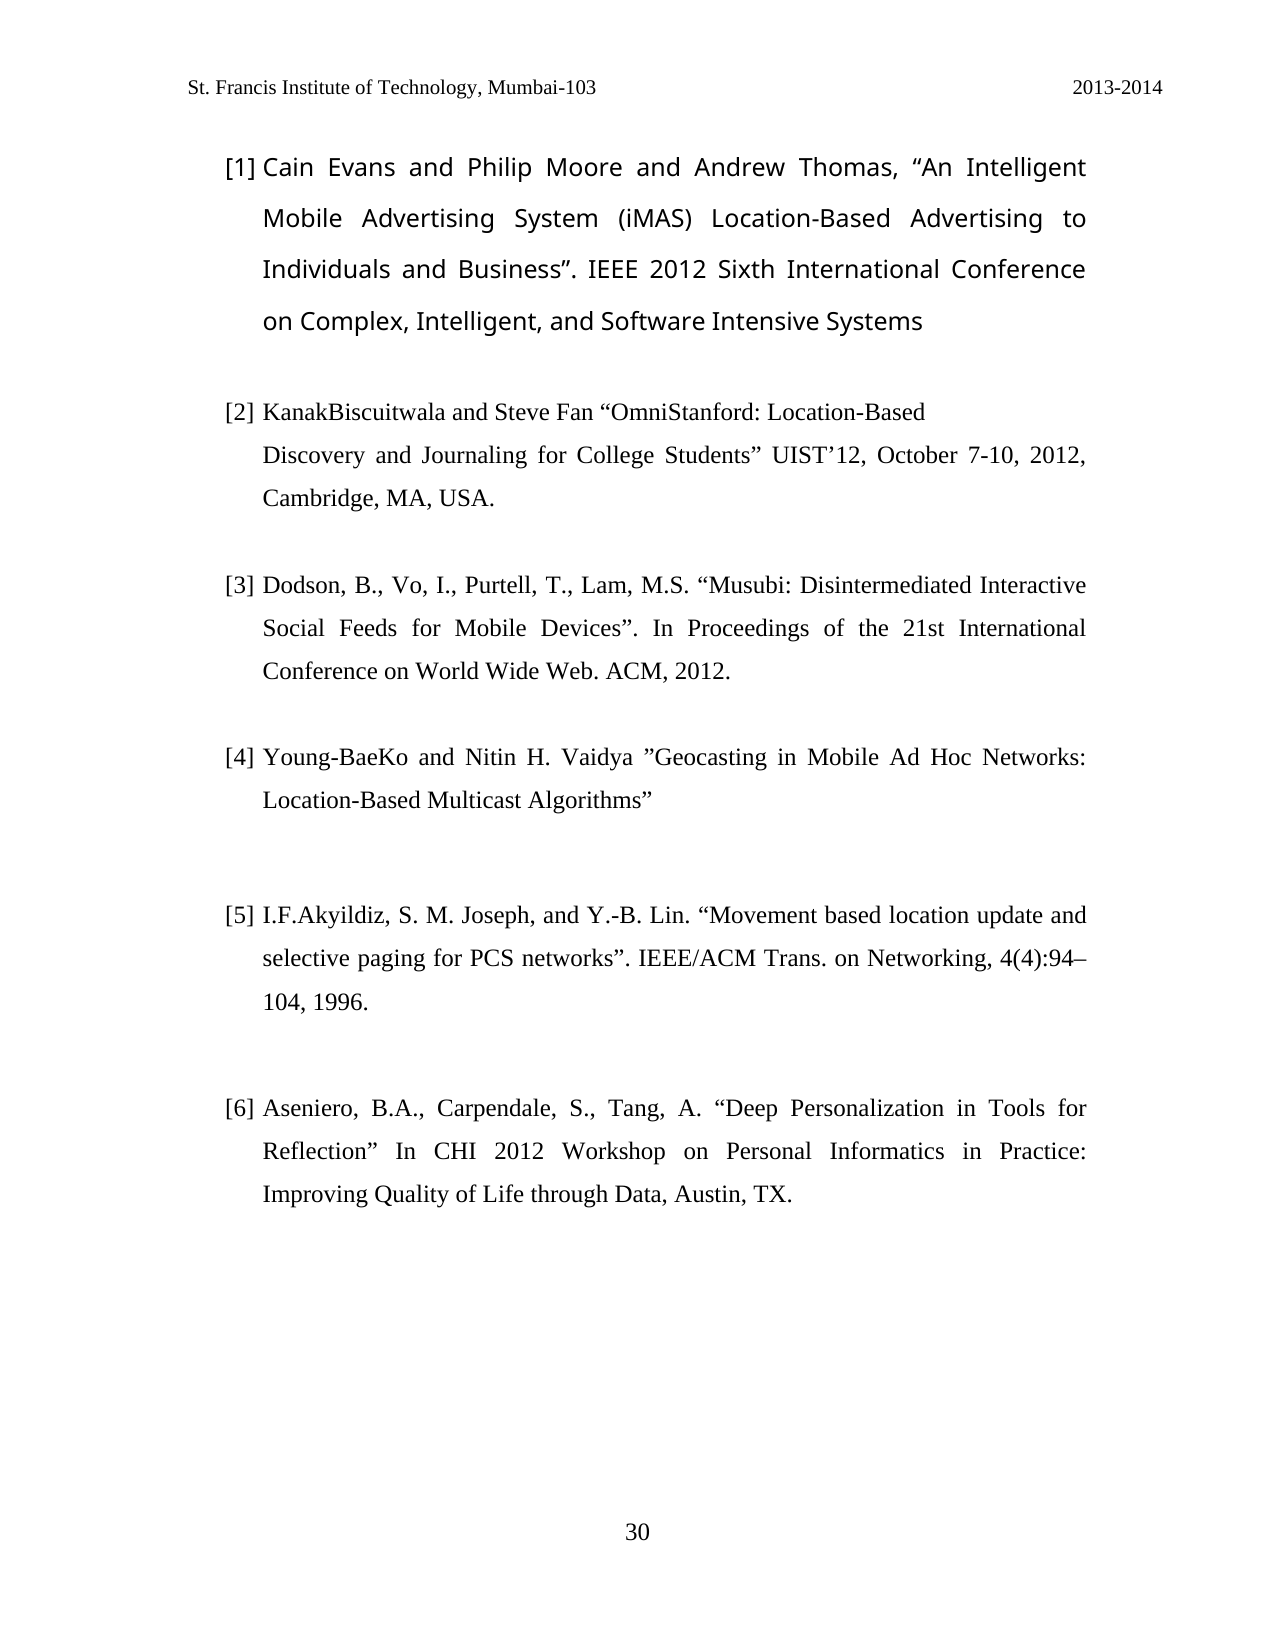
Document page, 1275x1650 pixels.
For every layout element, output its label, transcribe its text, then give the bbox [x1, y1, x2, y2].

list Dodson, B., Vo, I., Purtell, T., Lam, M.S. “Musubi: Disintermediated Interactive Social Feeds for Mobile Devices”. In Proceedings of the 21st International Conference on World Wide Web. ACM, 2012. [225, 570, 1087, 685]
list Young-BaeKo and Nitin H. Vaidya ”Geocasting in Mobile Ad Hoc Networks: Location-Based Multicast Algorithms” [225, 742, 1087, 814]
list KanakBiscuitwala and Steve Fan “OmniStanford: Location-Based [225, 397, 1087, 426]
list I.F.Akyildiz, S. M. Joseph, and Y.-B. Lin. “Movement based location update and selective paging for PCS networks”. IEEE/ACM Trans. on Networking, 4(4):94–104, 1996. [225, 900, 1087, 1015]
list Cain Evans and Philip Moore and Andrew Thomas, “An Intelligent Mobile Advertising System (iMAS) Location-Based Advertising to Individuals and Business”. IEEE 2012 Sixth International Conference on Complex, Intelligent, and Software Intensive Systems [225, 150, 1087, 337]
list Aseniero, B.A., Carpendale, S., Tang, A. “Deep Personalization in Tools for Reflection” In CHI 2012 Workshop on Personal Informatics in Practice: Improving Quality of Life through Data, Austin, TX. [225, 1093, 1087, 1208]
text Discovery and Journaling for College Students” UIST’12, October 7-10, 2012, Cambridge, MA, USA. [262, 440, 1087, 512]
